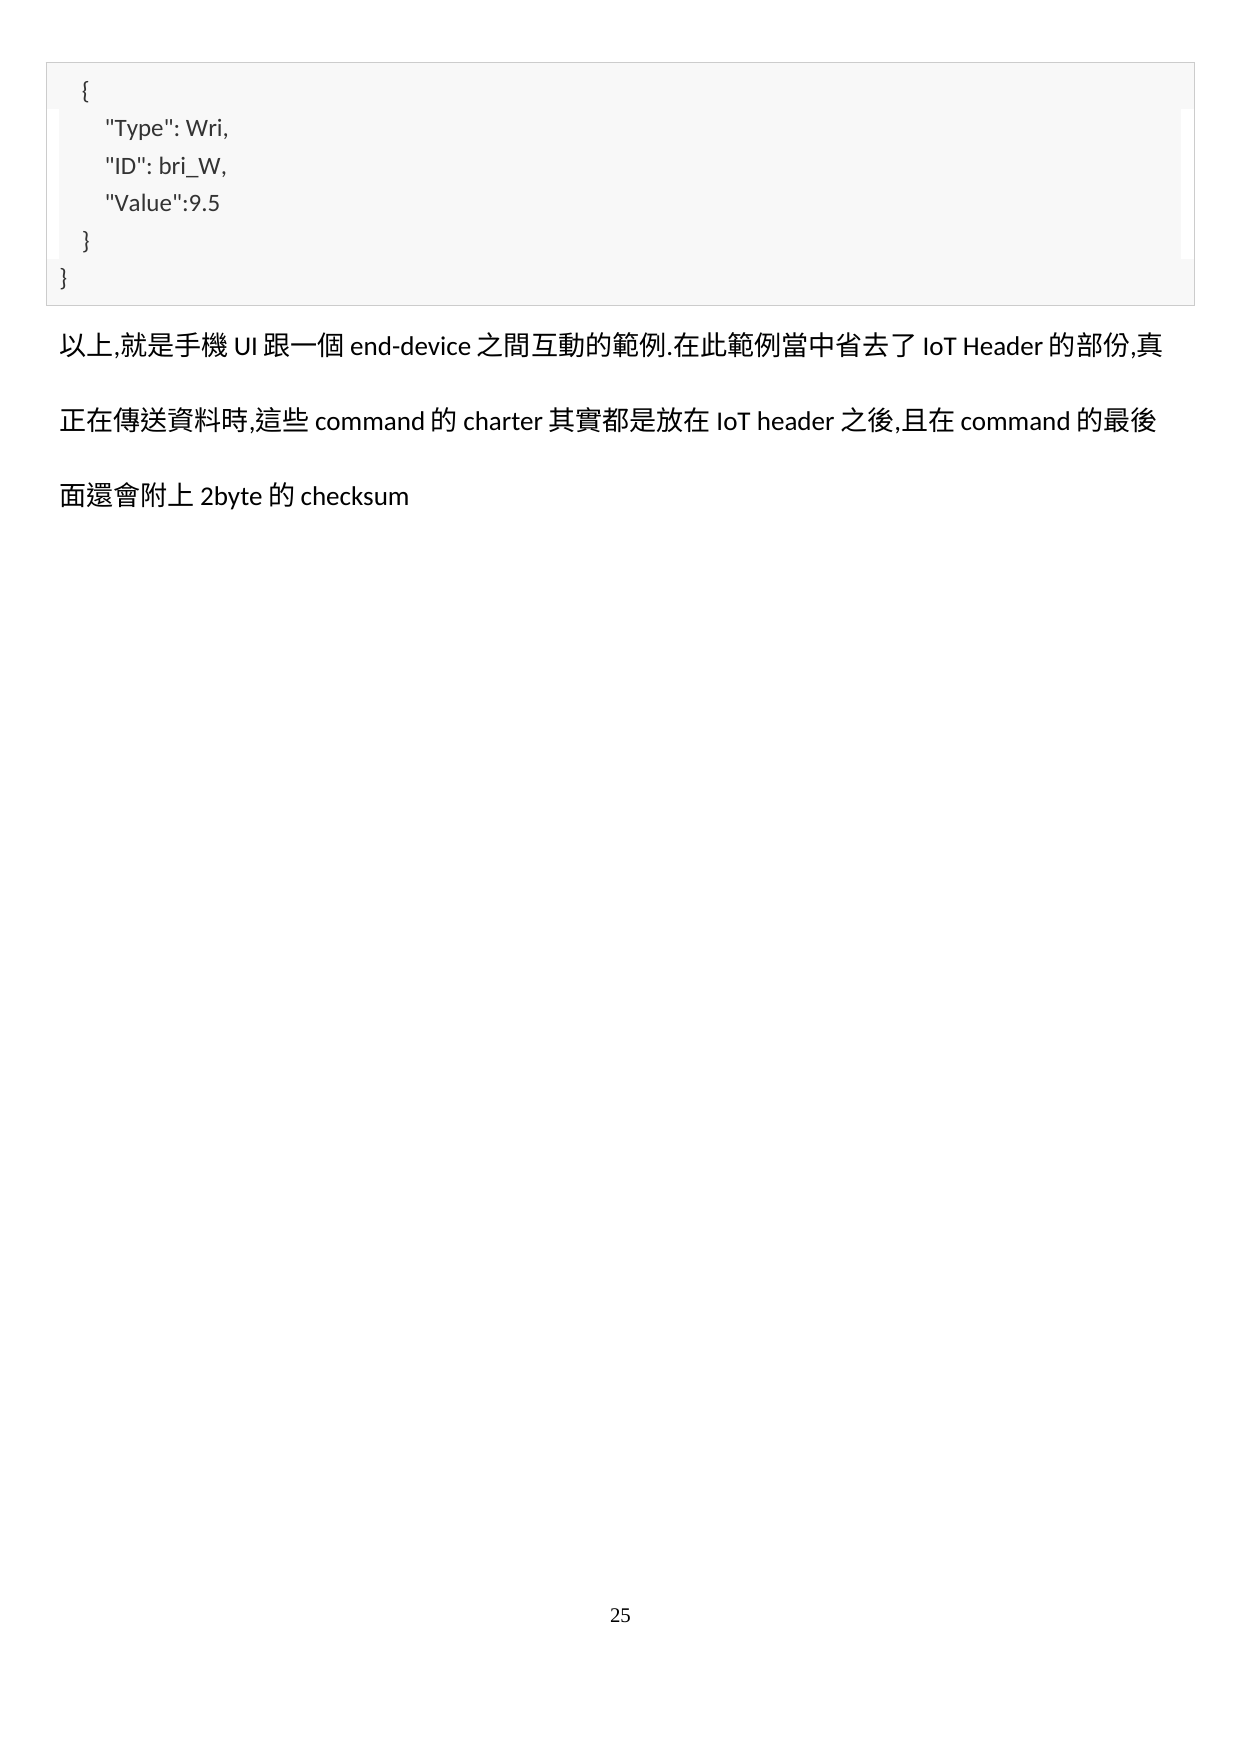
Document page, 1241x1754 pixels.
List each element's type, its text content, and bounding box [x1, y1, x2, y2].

text } [59, 221, 1181, 249]
text { [47, 63, 1194, 109]
text "Value":9.5 [59, 184, 1181, 221]
text "ID": bri_W, [59, 146, 1181, 184]
text "Type": Wri, [59, 109, 1181, 146]
text } [47, 249, 1194, 305]
text 以上,就是手機UI跟一個end-device之間互動的範例.在此範例當中省去了IoT Header的部份,真正在傳送資料時,這些command的charter其實都是放在IoT header之後,且在command的最後面還會附上2byte的checksum [59, 306, 1181, 531]
